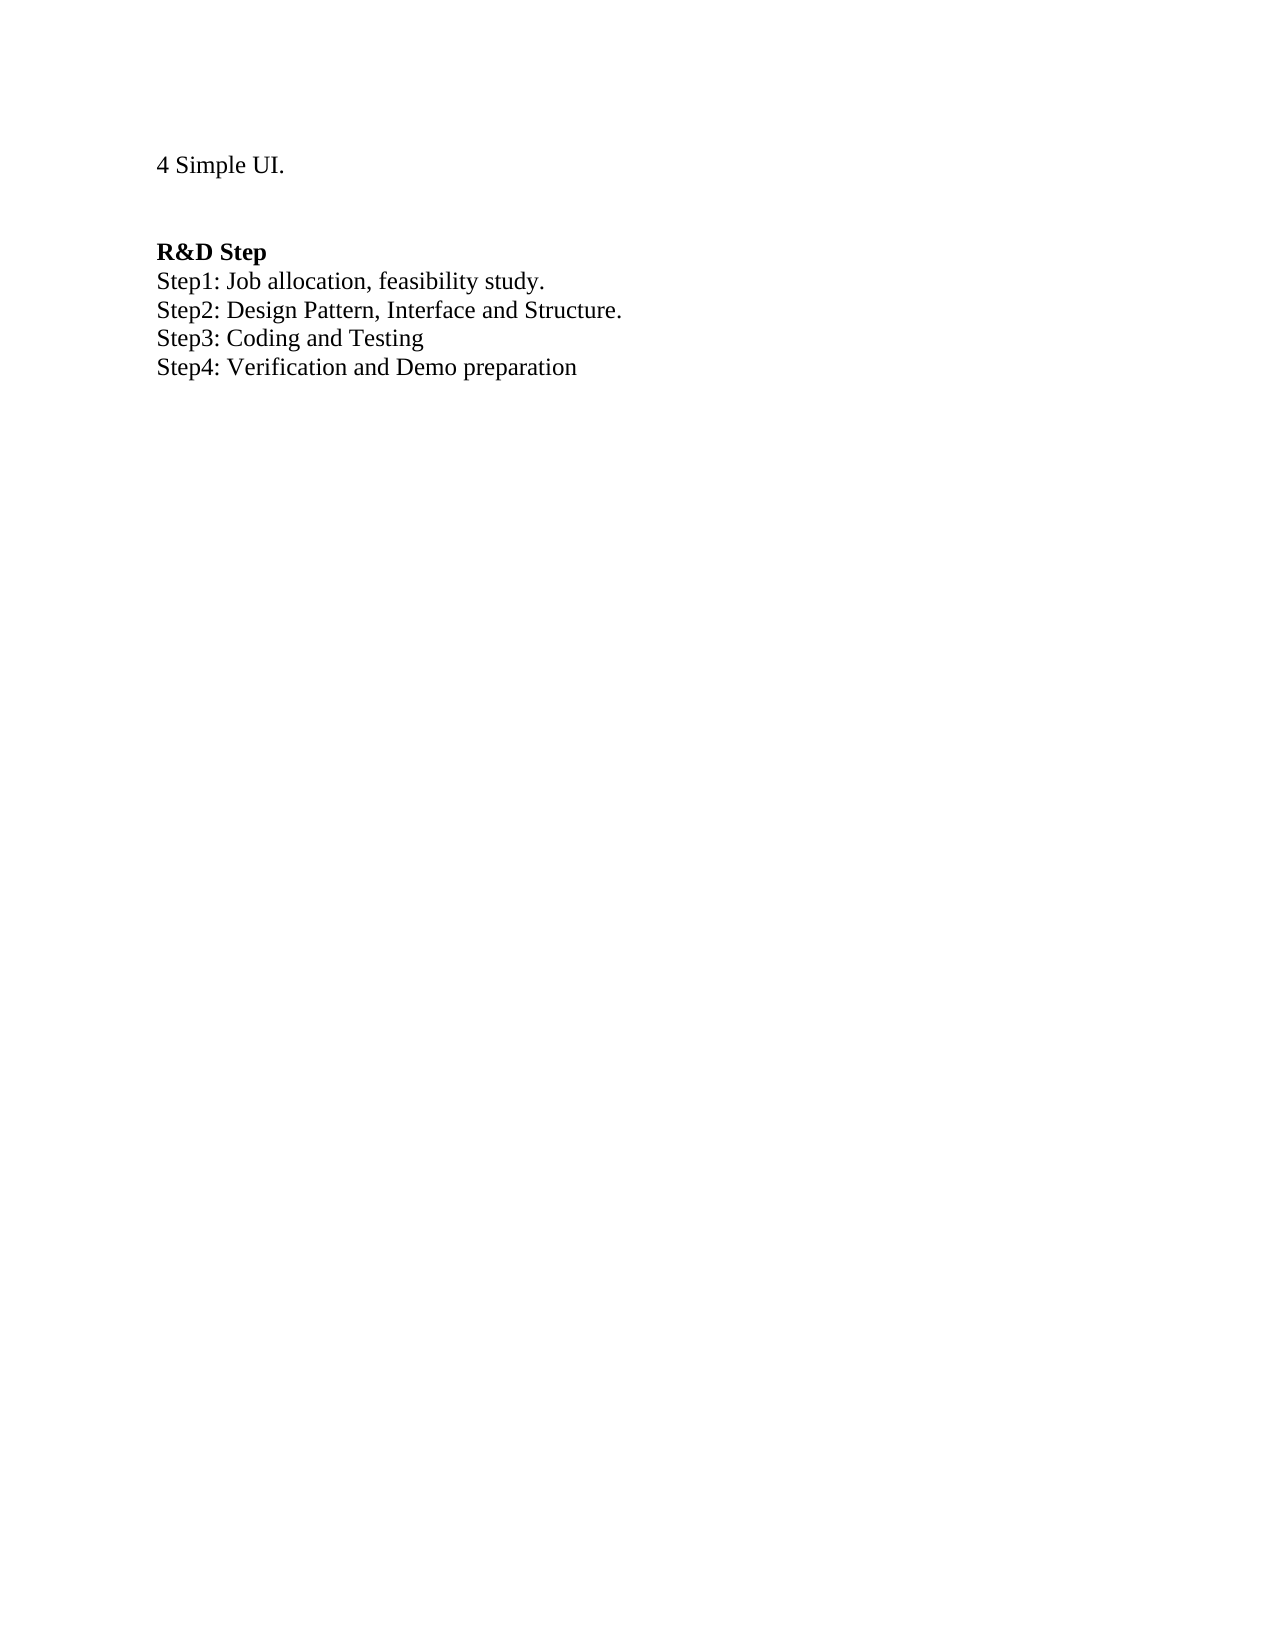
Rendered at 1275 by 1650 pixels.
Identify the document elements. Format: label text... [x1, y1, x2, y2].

text Step1: Job allocation, feasibility study. [156, 266, 1118, 295]
text Step4: Verification and Demo preparation [156, 352, 1118, 381]
text R&D Step [156, 237, 1118, 266]
text Step2: Design Pattern, Interface and Structure. [156, 295, 1118, 323]
text Step3: Coding and Testing [156, 323, 1118, 352]
text 4 Simple UI. [156, 150, 1118, 179]
